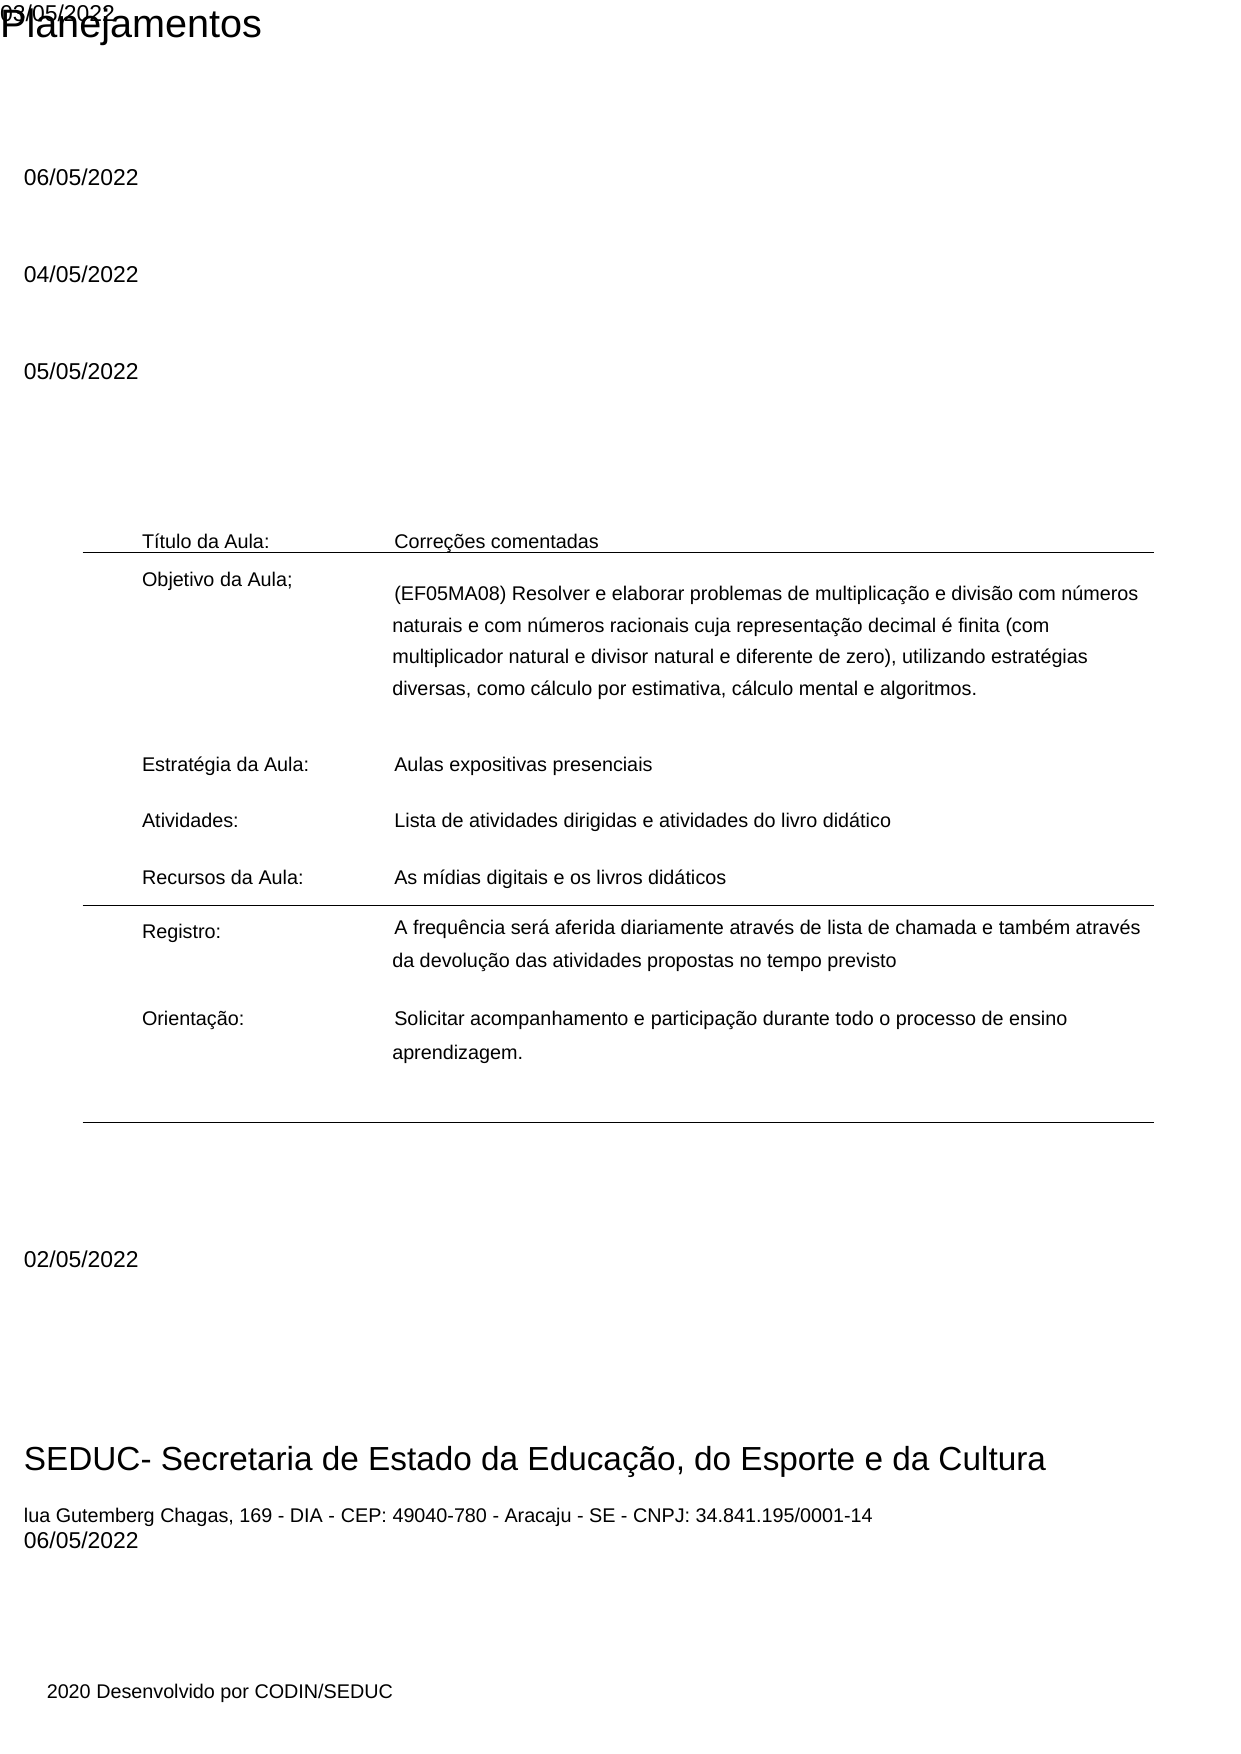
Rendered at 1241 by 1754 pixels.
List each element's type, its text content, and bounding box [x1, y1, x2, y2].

table_header Correções comentadas [341, 447, 1154, 552]
table_cell A frequência será aferida diariamente através de lista de chamada e também através da devolução das atividades propostas no tempo previsto [341, 906, 1154, 993]
text 02/05/2022 [24, 1246, 1213, 1272]
text 06/05/2022 [24, 164, 1213, 190]
table_header Título da Aula: [83, 447, 341, 552]
text 06/05/2022 [24, 1527, 1213, 1553]
table_cell Registro: [83, 906, 341, 993]
table_cell Orientação: [83, 993, 341, 1122]
subtitle SEDUC- Secretaria de Estado da Educação, do Esporte e da Cultura [24, 1439, 1213, 1477]
table_cell (EF05MA08) Resolver e elaborar problemas de multiplicação e divisão com números naturais e com números racionais cuja representação decimal é finita (com multiplicador natural e divisor natural e diferente de zero), utilizando estratégias diversas, como cálculo por estimativa, cálculo mental e algoritmos. [341, 553, 1154, 737]
table_cell Solicitar acompanhamento e participação durante todo o processo de ensino aprendizagem. [341, 993, 1154, 1122]
table_cell Atividades: [83, 792, 341, 849]
table_cell Estratégia da Aula: [83, 737, 341, 792]
text 04/05/2022 [24, 261, 1213, 287]
table_cell Recursos da Aula: [83, 849, 341, 905]
text 05/05/2022 [24, 358, 1213, 384]
table_cell As mídias digitais e os livros didáticos [341, 849, 1154, 905]
table_cell Lista de atividades dirigidas e atividades do livro didático [341, 792, 1154, 849]
text lua Gutemberg Chagas, 169 - DIA - CEP: 49040-780 - Aracaju - SE - CNPJ: 34.841.195/0001-14 [24, 1504, 1213, 1527]
table_cell Objetivo da Aula; [83, 553, 341, 737]
table_cell Aulas expositivas presenciais [341, 737, 1154, 792]
